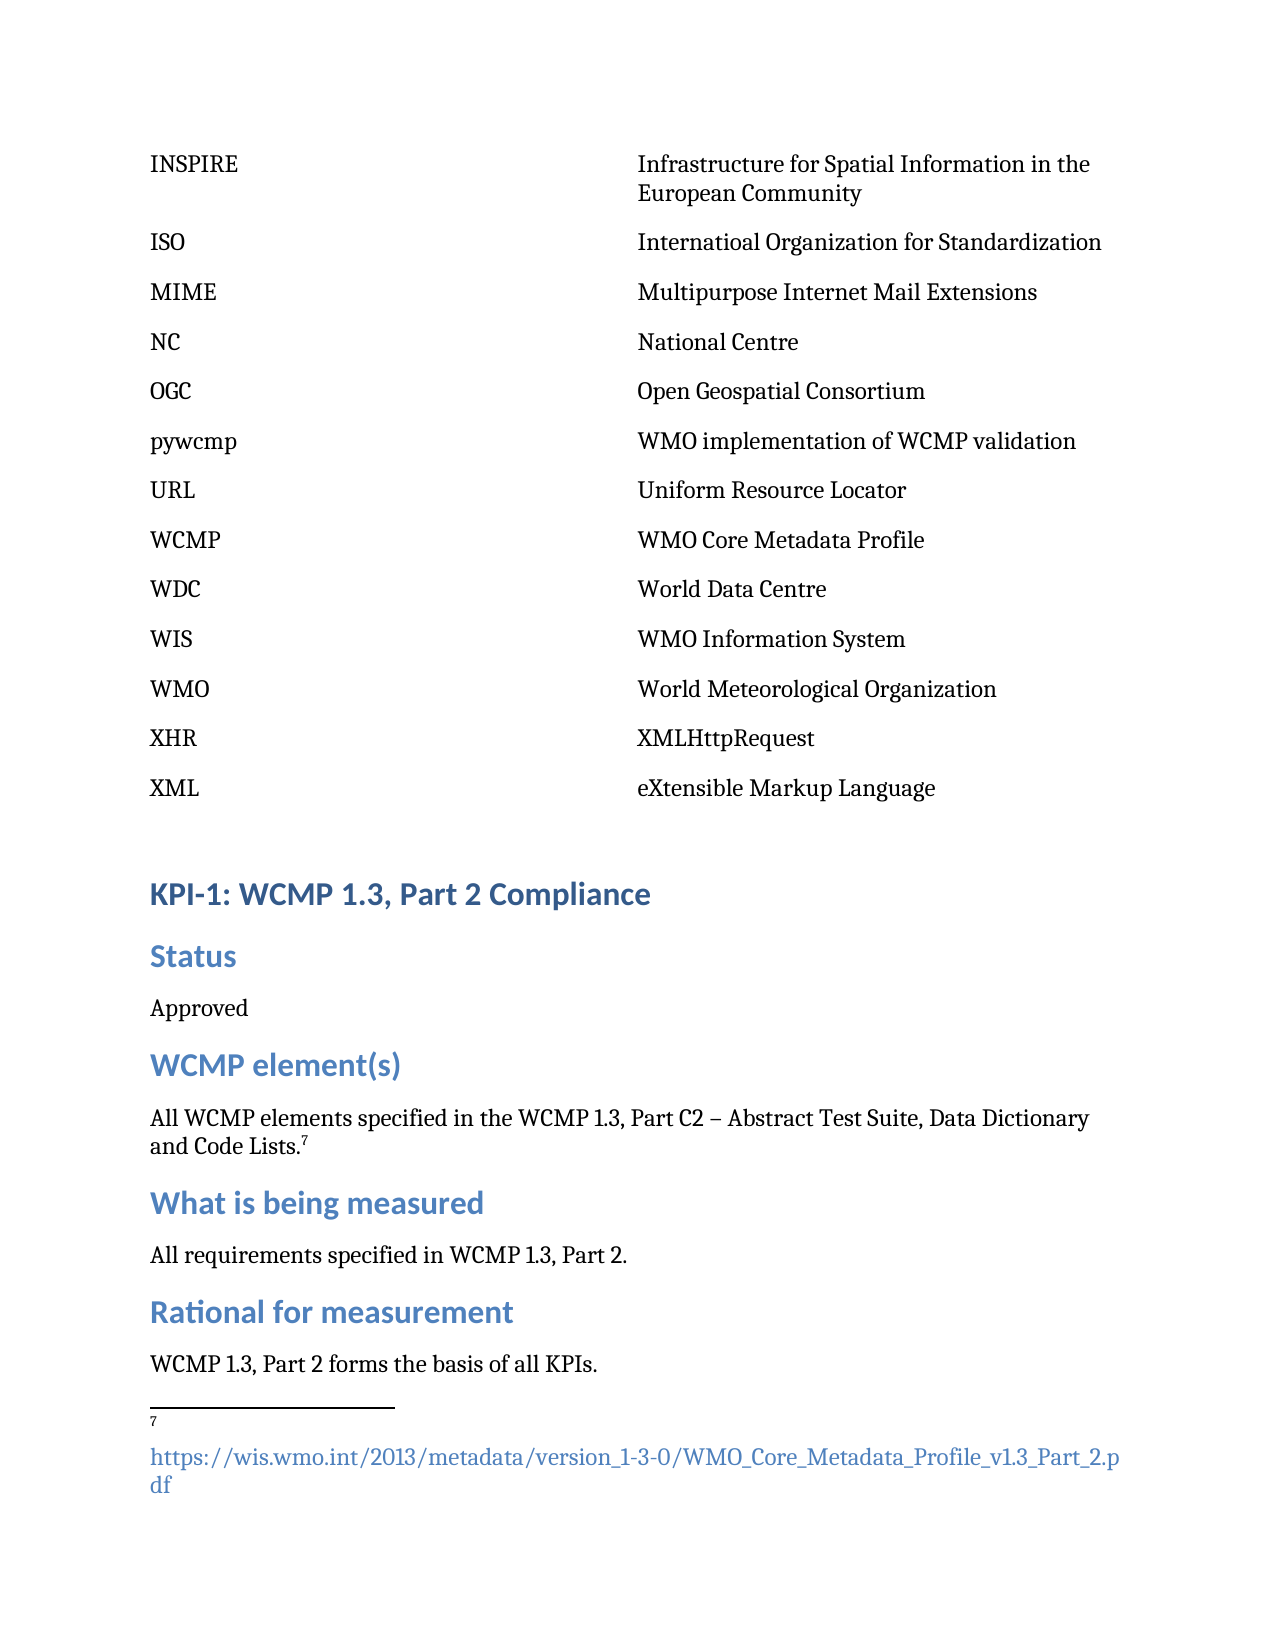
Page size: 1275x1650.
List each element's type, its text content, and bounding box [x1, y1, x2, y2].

table_cell ISO [139, 228, 626, 278]
table_cell Uniform Resource Locator [626, 476, 1114, 526]
subtitle What is being measured [150, 1182, 1125, 1222]
table_cell MIME [139, 278, 626, 327]
table_cell WMO Information System [626, 625, 1114, 674]
table_cell URL [139, 476, 626, 526]
table_cell World Meteorological Organization [626, 675, 1114, 724]
text WCMP 1.3, Part 2 forms the basis of all KPIs. [150, 1350, 1125, 1379]
table_cell WMO implementation of WCMP validation [626, 427, 1114, 476]
table_cell WMO Core Metadata Profile [626, 526, 1114, 575]
table_cell WDC [139, 575, 626, 625]
subtitle KPI-1: WCMP 1.3, Part 2 Compliance [150, 873, 1125, 914]
table_cell pywcmp [139, 427, 626, 476]
text Approved [150, 994, 1125, 1023]
table_cell Multipurpose Internet Mail Extensions [626, 278, 1114, 327]
table_cell INSPIRE [139, 150, 626, 228]
subtitle Status [150, 935, 1125, 976]
table_cell XHR [139, 724, 626, 774]
table_cell Internatioal Organization for Standardization [626, 228, 1114, 278]
table_cell WCMP [139, 526, 626, 575]
table_cell XML [139, 774, 626, 823]
table_cell NC [139, 328, 626, 377]
subtitle Rational for measurement [150, 1291, 1125, 1332]
text All requirements specified in WCMP 1.3, Part 2. [150, 1241, 1125, 1270]
table_cell OGC [139, 377, 626, 427]
table_cell World Data Centre [626, 575, 1114, 625]
table_cell eXtensible Markup Language [626, 774, 1114, 823]
table_cell National Centre [626, 328, 1114, 377]
subtitle WCMP element(s) [150, 1044, 1125, 1085]
table_cell Infrastructure for Spatial Information in the European Community [626, 150, 1114, 228]
text All WCMP elements specified in the WCMP 1.3, Part C2 – Abstract Test Suite, Data Dictionary and Code Lists. [150, 1103, 1125, 1161]
table_cell XMLHttpRequest [626, 724, 1114, 774]
table_cell WIS [139, 625, 626, 674]
table_cell WMO [139, 675, 626, 724]
table_cell Open Geospatial Consortium [626, 377, 1114, 427]
